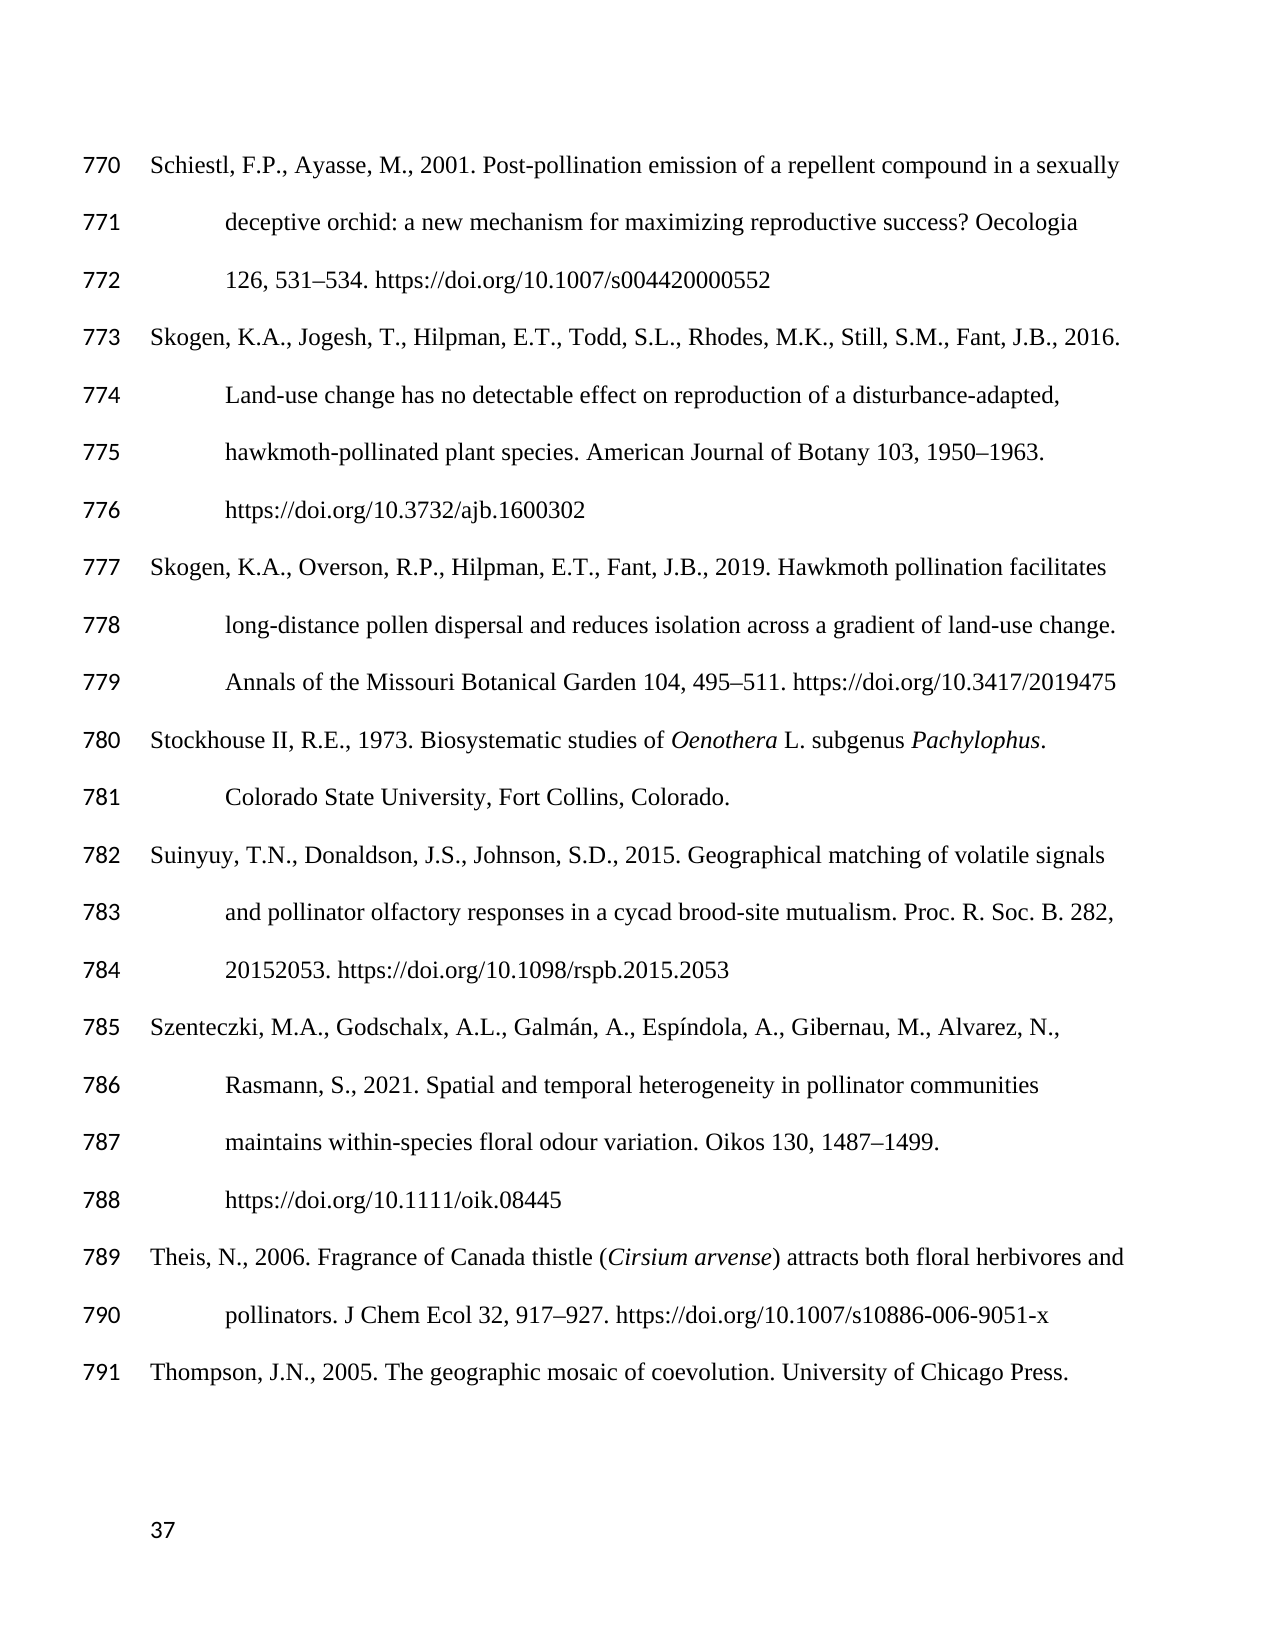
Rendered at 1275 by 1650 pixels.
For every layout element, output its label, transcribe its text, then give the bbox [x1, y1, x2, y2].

text Szenteczki, M.A., Godschalx, A.L., Galmán, A., Espíndola, A., Gibernau, M., Alvarez, N., Rasmann, S., 2021. Spatial and temporal heterogeneity in pollinator communities maintains within-species floral odour variation. Oikos 130, 1487–1499. https://doi.org/10.1111/oik.08445 [150, 1012, 1125, 1214]
text Suinyuy, T.N., Donaldson, J.S., Johnson, S.D., 2015. Geographical matching of volatile signals and pollinator olfactory responses in a cycad brood-site mutualism. Proc. R. Soc. B. 282, 20152053. https://doi.org/10.1098/rspb.2015.2053 [150, 840, 1125, 984]
text Stockhouse II, R.E., 1973. Biosystematic studies of Oenothera L. subgenus Pachylophus. Colorado State University, Fort Collins, Colorado. [150, 725, 1125, 811]
text Skogen, K.A., Overson, R.P., Hilpman, E.T., Fant, J.B., 2019. Hawkmoth pollination facilitates long-distance pollen dispersal and reduces isolation across a gradient of land-use change. Annals of the Missouri Botanical Garden 104, 495–511. https://doi.org/10.3417/2019475 [150, 552, 1125, 696]
text Skogen, K.A., Jogesh, T., Hilpman, E.T., Todd, S.L., Rhodes, M.K., Still, S.M., Fant, J.B., 2016. Land-use change has no detectable effect on reproduction of a disturbance-adapted, hawkmoth-pollinated plant species. American Journal of Botany 103, 1950–1963. https://doi.org/10.3732/ajb.1600302 [150, 322, 1125, 524]
text Theis, N., 2006. Fragrance of Canada thistle (Cirsium arvense) attracts both floral herbivores and pollinators. J Chem Ecol 32, 917–927. https://doi.org/10.1007/s10886-006-9051-x [150, 1242, 1125, 1329]
text Thompson, J.N., 2005. The geographic mosaic of coevolution. University of Chicago Press. [150, 1357, 1125, 1386]
text Schiestl, F.P., Ayasse, M., 2001. Post-pollination emission of a repellent compound in a sexually deceptive orchid: a new mechanism for maximizing reproductive success? Oecologia 126, 531–534. https://doi.org/10.1007/s004420000552 [150, 150, 1125, 294]
